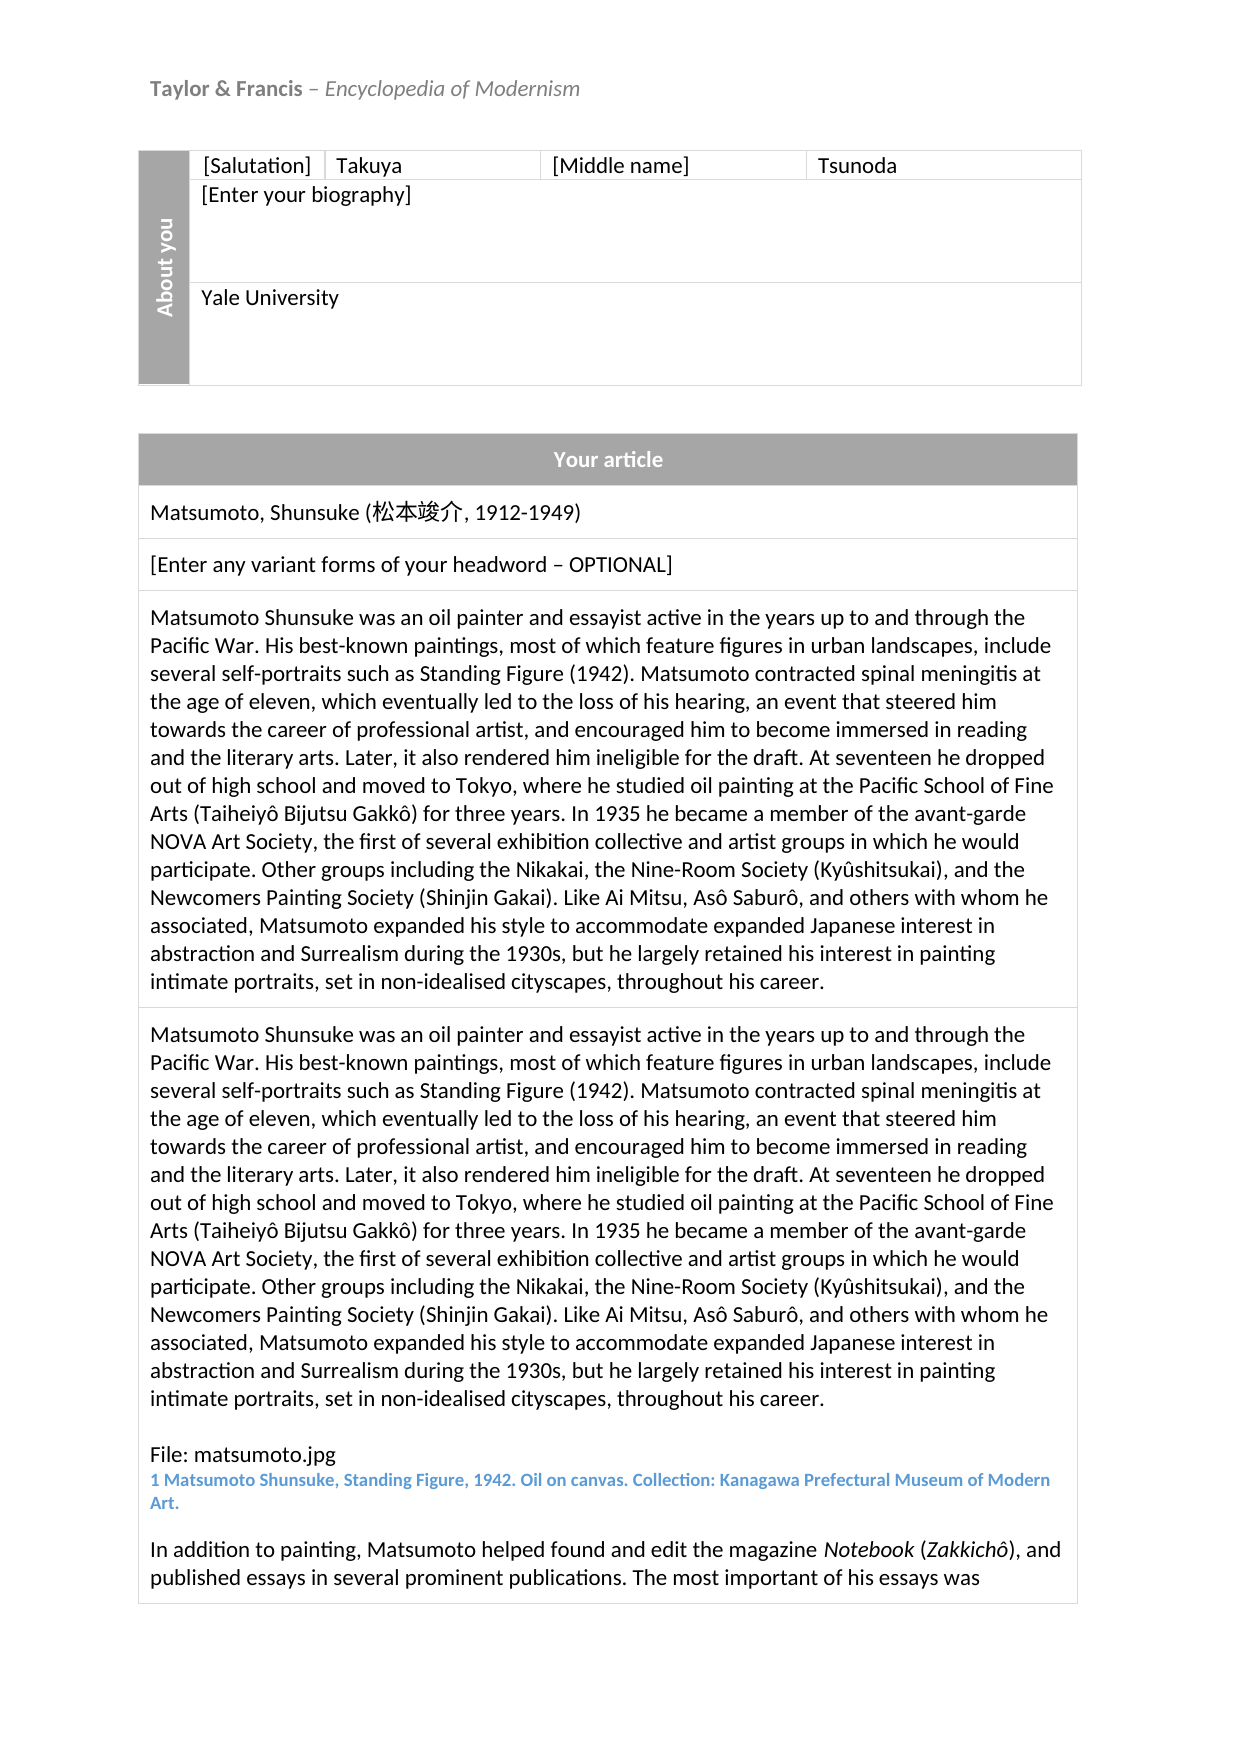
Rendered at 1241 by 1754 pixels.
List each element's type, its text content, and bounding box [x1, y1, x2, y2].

table_header About you [139, 151, 189, 384]
table_header Your article [139, 434, 1077, 485]
